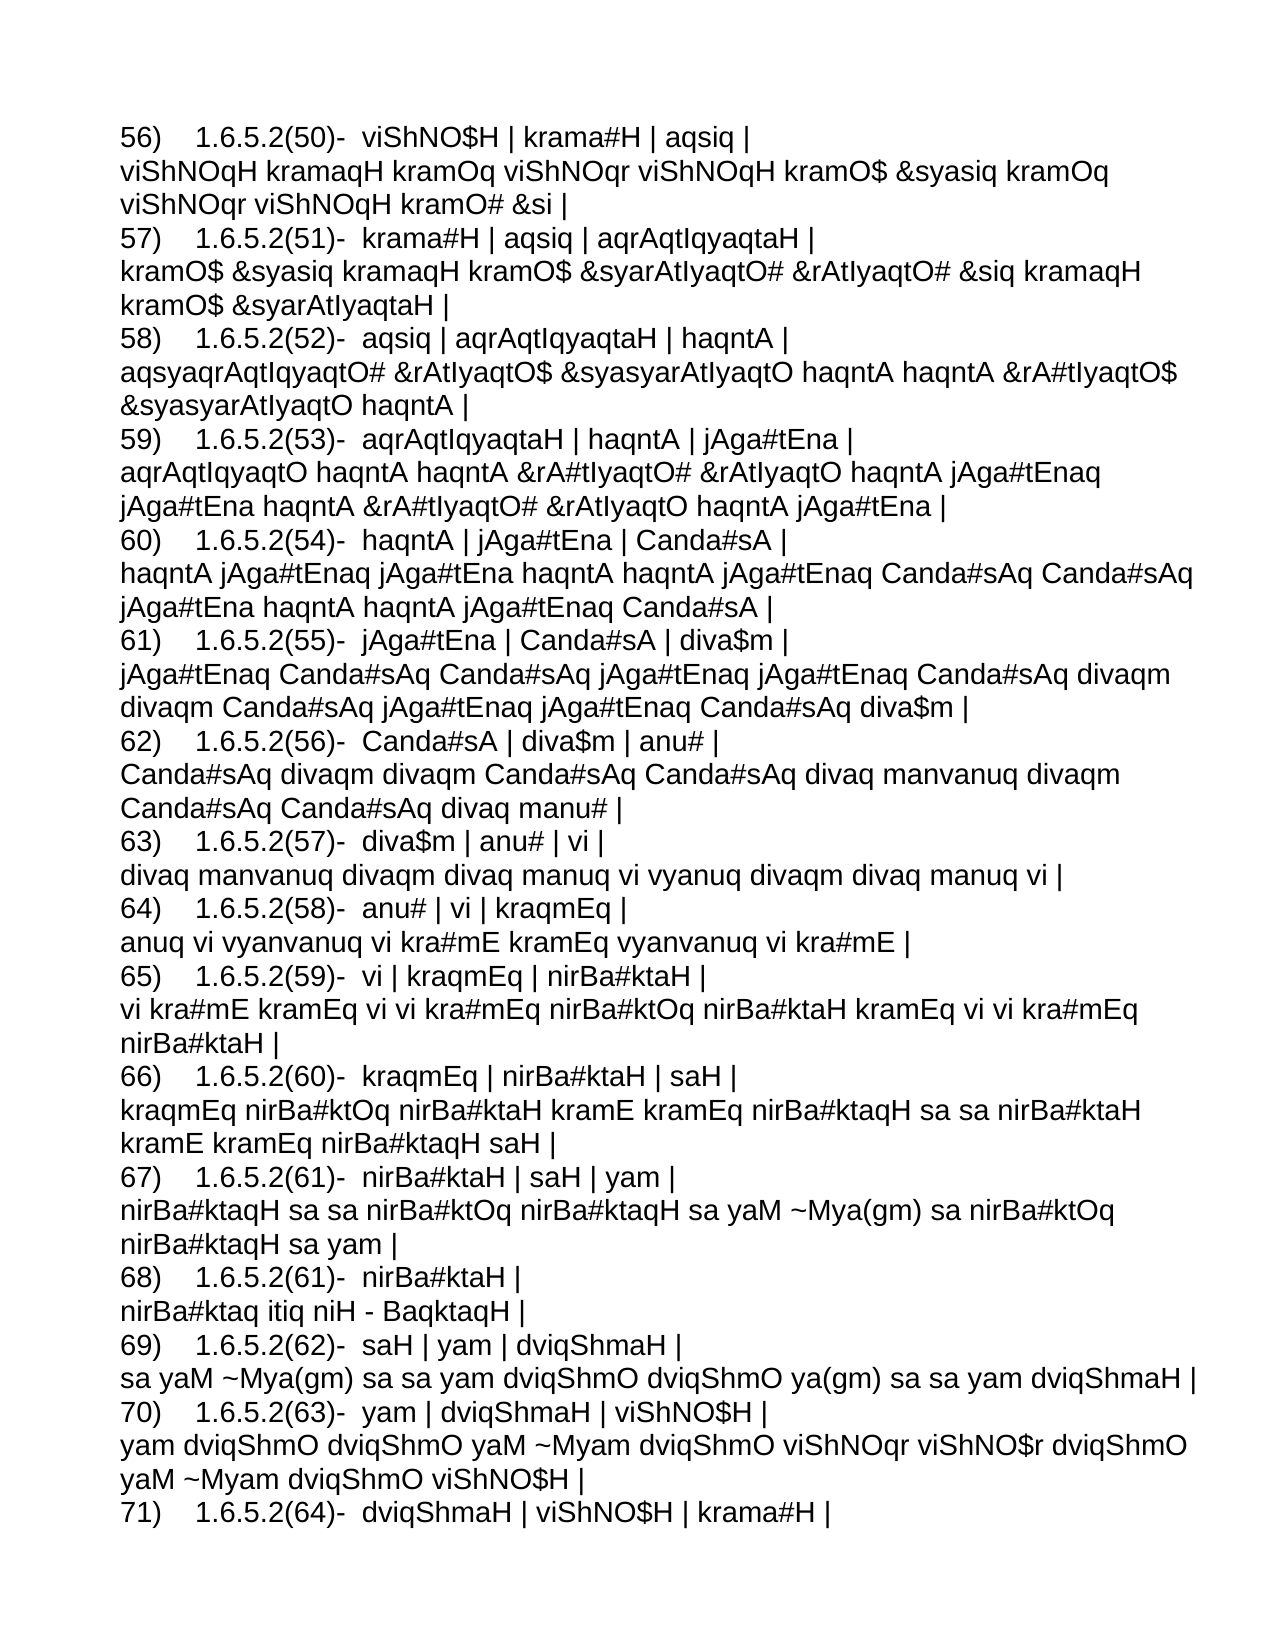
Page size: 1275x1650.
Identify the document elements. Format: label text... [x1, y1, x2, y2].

text 60) 1.6.5.2(54)- haqntA | jAga#tEna | Canda#sA | [120, 522, 1200, 556]
text 57) 1.6.5.2(51)- krama#H | aqsiq | aqrAqtIqyaqtaH | [120, 221, 1200, 254]
text aqrAqtIqyaqtO haqntA haqntA &rA#tIyaqtO# &rAtIyaqtO haqntA jAga#tEnaq jAga#tEna haqntA &rA#tIyaqtO# &rAtIyaqtO haqntA jAga#tEna | [120, 455, 1200, 522]
text anuq vi vyanvanuq vi kra#mE kramEq vyanvanuq vi kra#mE | [120, 925, 1200, 958]
text 64) 1.6.5.2(58)- anu# | vi | kraqmEq | [120, 891, 1200, 925]
text nirBa#ktaqH sa sa nirBa#ktOq nirBa#ktaqH sa yaM ~Mya(gm) sa nirBa#ktOq nirBa#ktaqH sa yam | [120, 1193, 1200, 1260]
text 62) 1.6.5.2(56)- Canda#sA | diva$m | anu# | [120, 724, 1200, 757]
text Canda#sAq divaqm divaqm Canda#sAq Canda#sAq divaq manvanuq divaqm Canda#sAq Canda#sAq divaq manu# | [120, 757, 1200, 824]
text 67) 1.6.5.2(61)- nirBa#ktaH | saH | yam | [120, 1160, 1200, 1193]
text kraqmEq nirBa#ktOq nirBa#ktaH kramE kramEq nirBa#ktaqH sa sa nirBa#ktaH kramE kramEq nirBa#ktaqH saH | [120, 1093, 1200, 1160]
text haqntA jAga#tEnaq jAga#tEna haqntA haqntA jAga#tEnaq Canda#sAq Canda#sAq jAga#tEna haqntA haqntA jAga#tEnaq Canda#sA | [120, 556, 1200, 623]
text 66) 1.6.5.2(60)- kraqmEq | nirBa#ktaH | saH | [120, 1059, 1200, 1093]
text 56) 1.6.5.2(50)- viShNO$H | krama#H | aqsiq | [120, 120, 1200, 153]
text aqsyaqrAqtIqyaqtO# &rAtIyaqtO$ &syasyarAtIyaqtO haqntA haqntA &rA#tIyaqtO$ &syasyarAtIyaqtO haqntA | [120, 355, 1200, 422]
text 68) 1.6.5.2(61)- nirBa#ktaH | [120, 1260, 1200, 1294]
text 61) 1.6.5.2(55)- jAga#tEna | Canda#sA | diva$m | [120, 623, 1200, 657]
text 65) 1.6.5.2(59)- vi | kraqmEq | nirBa#ktaH | [120, 958, 1200, 992]
text viShNOqH kramaqH kramOq viShNOqr viShNOqH kramO$ &syasiq kramOq viShNOqr viShNOqH kramO# &si | [120, 153, 1200, 221]
text vi kra#mE kramEq vi vi kra#mEq nirBa#ktOq nirBa#ktaH kramEq vi vi kra#mEq nirBa#ktaH | [120, 992, 1200, 1059]
text divaq manvanuq divaqm divaq manuq vi vyanuq divaqm divaq manuq vi | [120, 858, 1200, 891]
text kramO$ &syasiq kramaqH kramO$ &syarAtIyaqtO# &rAtIyaqtO# &siq kramaqH kramO$ &syarAtIyaqtaH | [120, 254, 1200, 321]
text jAga#tEnaq Canda#sAq Canda#sAq jAga#tEnaq jAga#tEnaq Canda#sAq divaqm divaqm Canda#sAq jAga#tEnaq jAga#tEnaq Canda#sAq diva$m | [120, 657, 1200, 724]
text 63) 1.6.5.2(57)- diva$m | anu# | vi | [120, 824, 1200, 858]
text nirBa#ktaq itiq niH - BaqktaqH | [120, 1294, 1200, 1327]
text 70) 1.6.5.2(63)- yam | dviqShmaH | viShNO$H | [120, 1394, 1200, 1428]
text 71) 1.6.5.2(64)- dviqShmaH | viShNO$H | krama#H | [120, 1495, 1200, 1529]
text 69) 1.6.5.2(62)- saH | yam | dviqShmaH | [120, 1327, 1200, 1361]
text yam dviqShmO dviqShmO yaM ~Myam dviqShmO viShNOqr viShNO$r dviqShmO yaM ~Myam dviqShmO viShNO$H | [120, 1428, 1200, 1495]
text 58) 1.6.5.2(52)- aqsiq | aqrAqtIqyaqtaH | haqntA | [120, 321, 1200, 355]
text sa yaM ~Mya(gm) sa sa yam dviqShmO dviqShmO ya(gm) sa sa yam dviqShmaH | [120, 1361, 1200, 1394]
text 59) 1.6.5.2(53)- aqrAqtIqyaqtaH | haqntA | jAga#tEna | [120, 422, 1200, 455]
